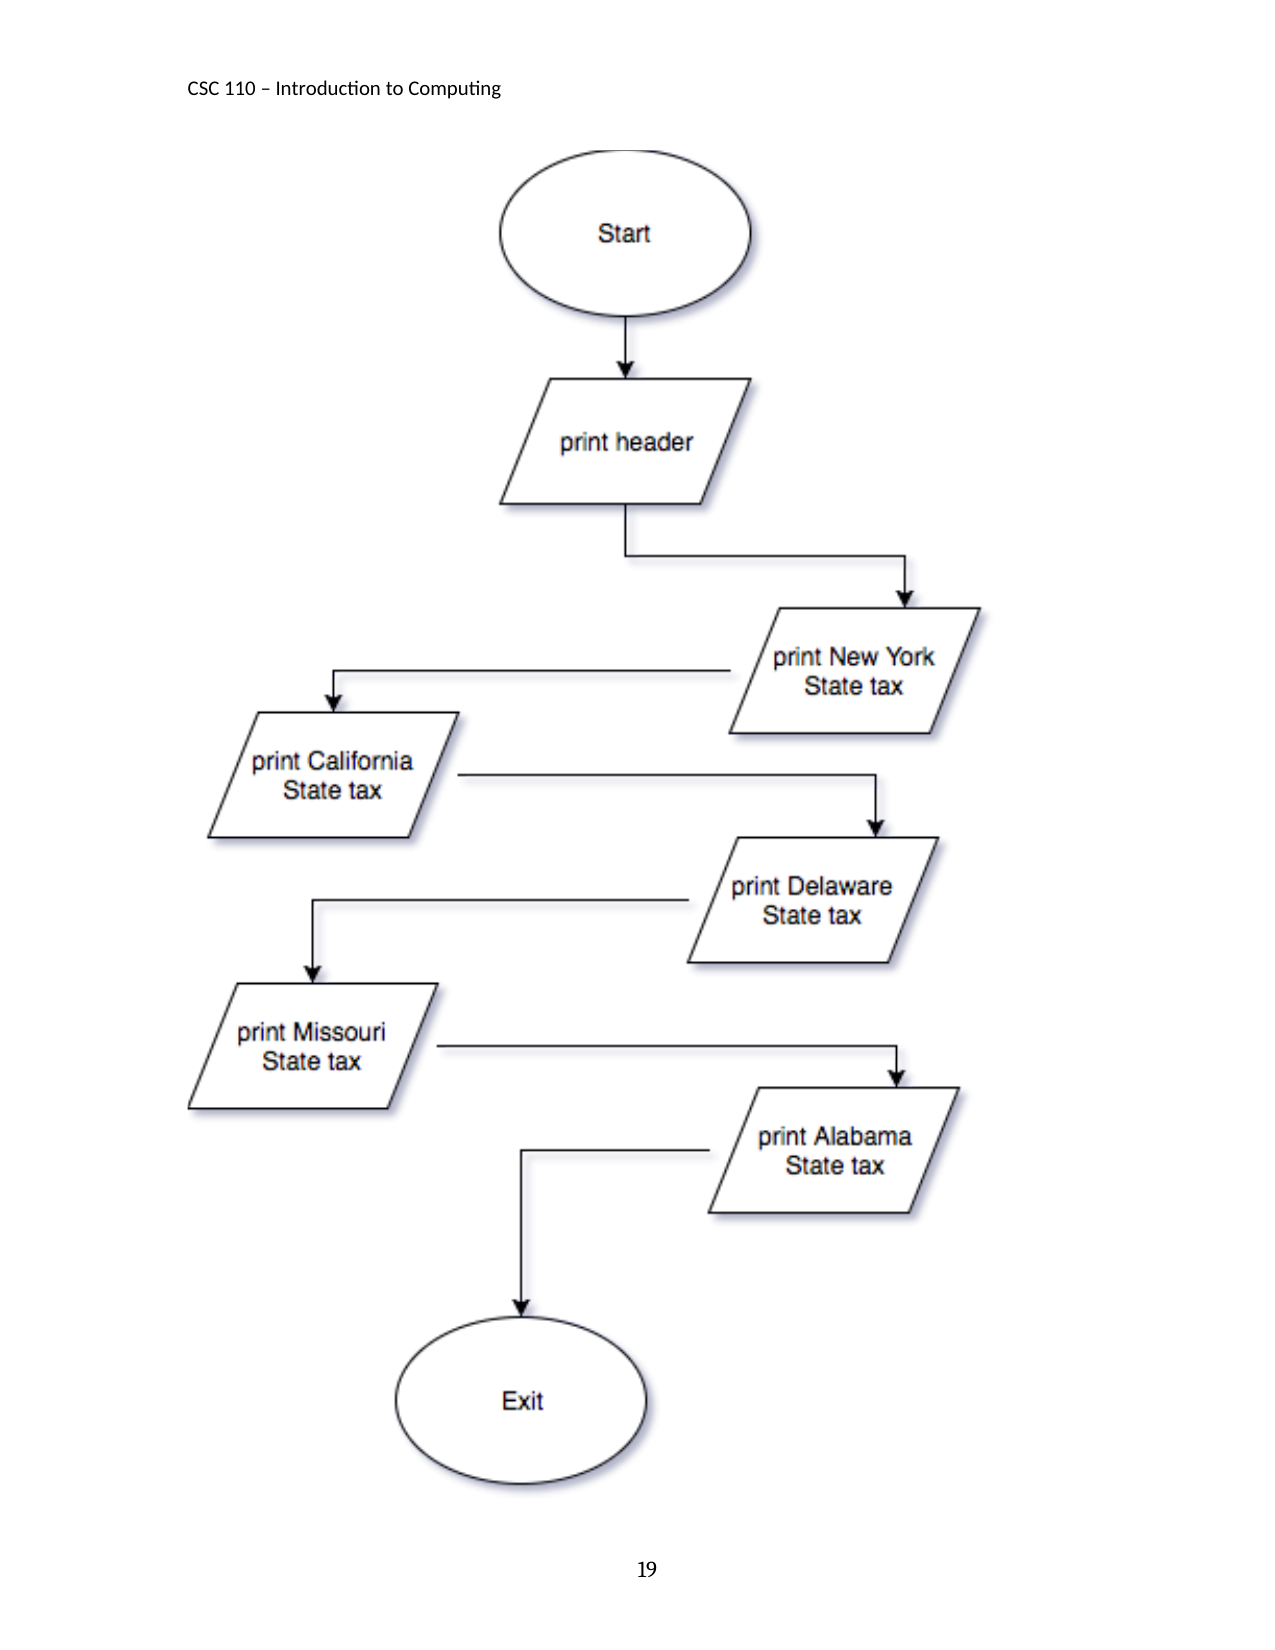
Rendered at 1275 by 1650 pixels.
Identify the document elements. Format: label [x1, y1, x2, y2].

picture [187, 150, 994, 1498]
